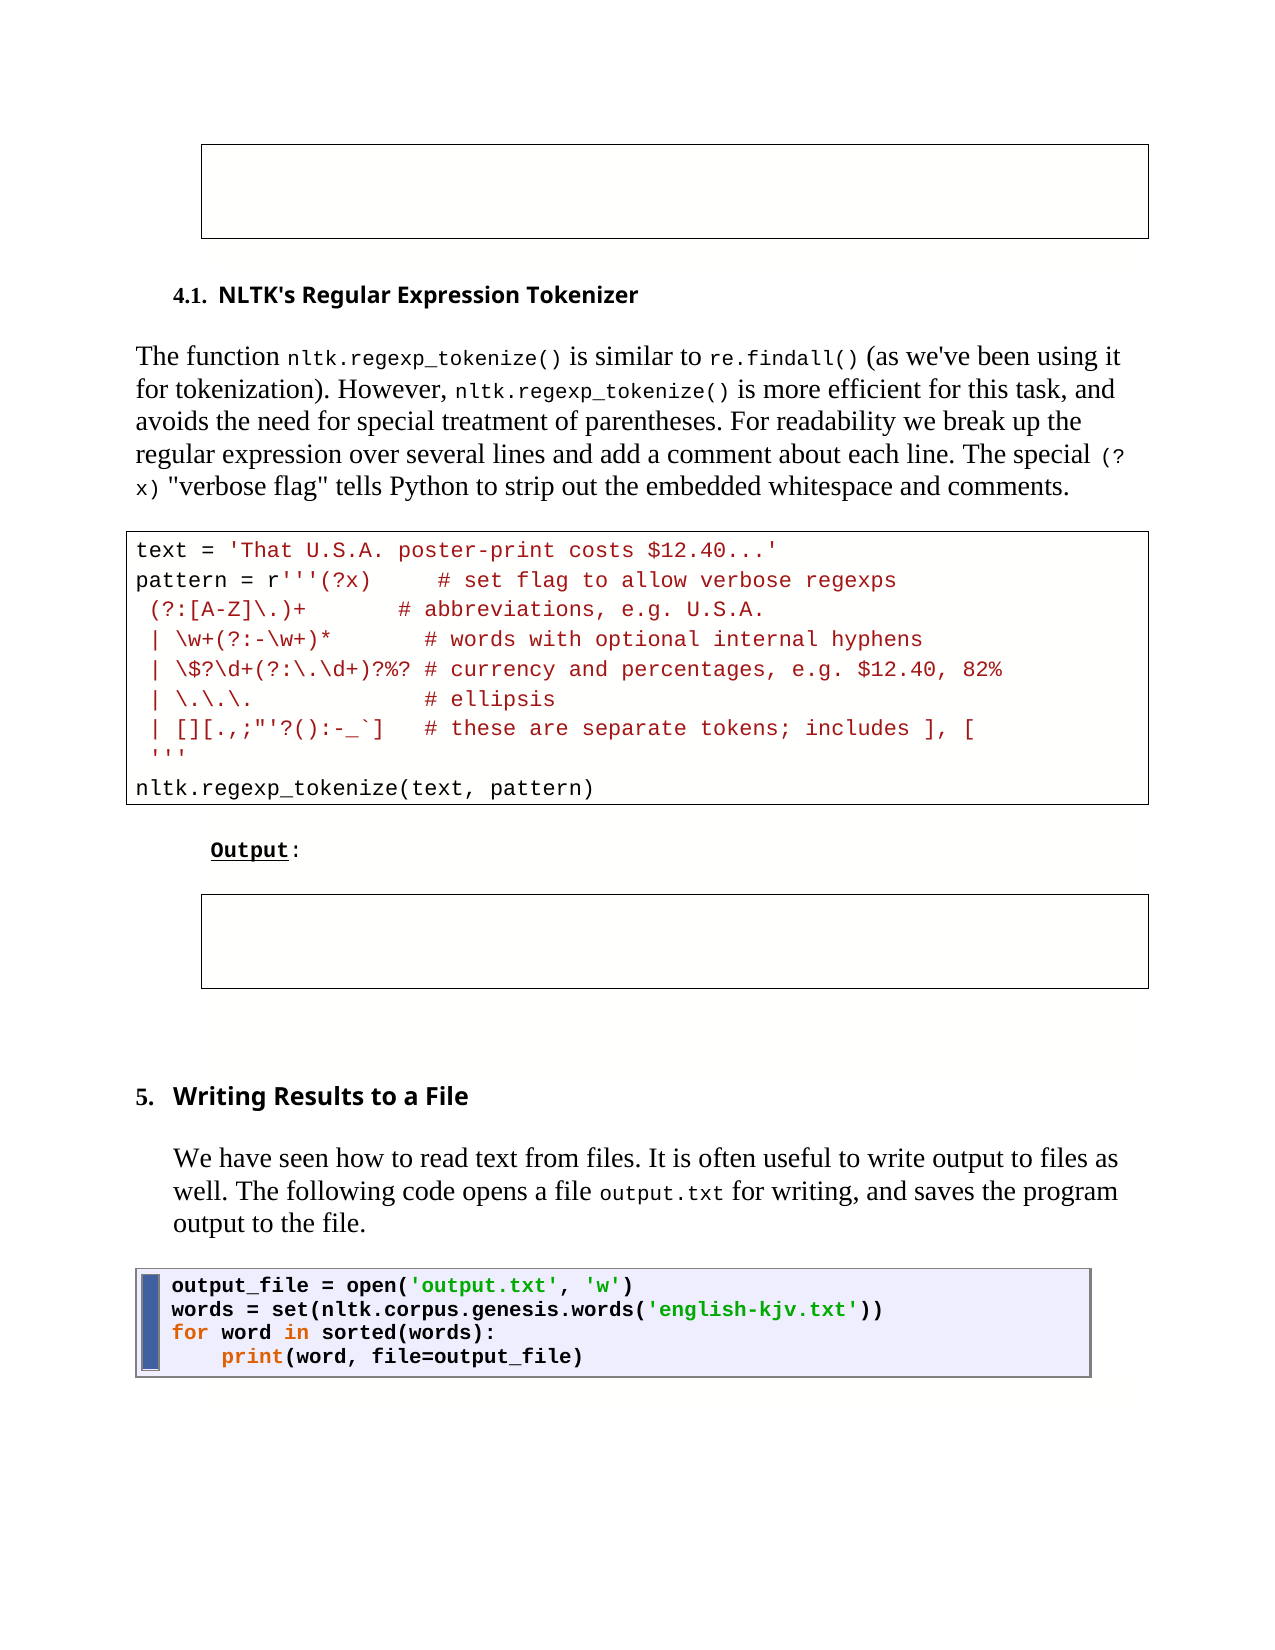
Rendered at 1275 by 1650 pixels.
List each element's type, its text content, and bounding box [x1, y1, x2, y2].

text | [][.,;"'?():-_`] # these are separate tokens; includes ], [ [135, 712, 1139, 742]
text text = 'That U.S.A. poster-print costs $12.40...' [127, 532, 1148, 564]
text | \$?\d+(?:\.\d+)?%? # currency and percentages, e.g. $12.40, 82% [135, 653, 1139, 683]
text | \w+(?:-\w+)* # words with optional internal hyphens [135, 623, 1139, 653]
text pattern = r'''(?x) # set flag to allow verbose regexps [135, 564, 1139, 594]
text nltk.regexp_tokenize(text, pattern) [127, 769, 1148, 804]
text ''' [135, 742, 1139, 769]
text We have seen how to read text from files. It is often useful to write output to files as well. The following code opens a file output.txt for writing, and saves the program output to the file. [173, 1141, 1139, 1239]
subtitle NLTK's Regular Expression Tokenizer [173, 279, 1139, 310]
text The function nltk.regexp_tokenize() is similar to re.findall() (as we've been using it for tokenization). However, nltk.regexp_tokenize() is more efficient for this task, and avoids the need for special treatment of parentheses. For readability we break up the regular expression over several lines and add a comment about each line. The special (?x) "verbose flag" tells Python to strip out the embedded whitespace and comments. [135, 339, 1139, 502]
table_header [137, 1269, 1089, 1376]
subtitle Writing Results to a File [135, 1078, 1139, 1112]
text (?:[A-Z]\.)+ # abbreviations, e.g. U.S.A. [135, 594, 1139, 623]
text | \.\.\. # ellipsis [135, 683, 1139, 712]
text Output: [210, 834, 1139, 864]
